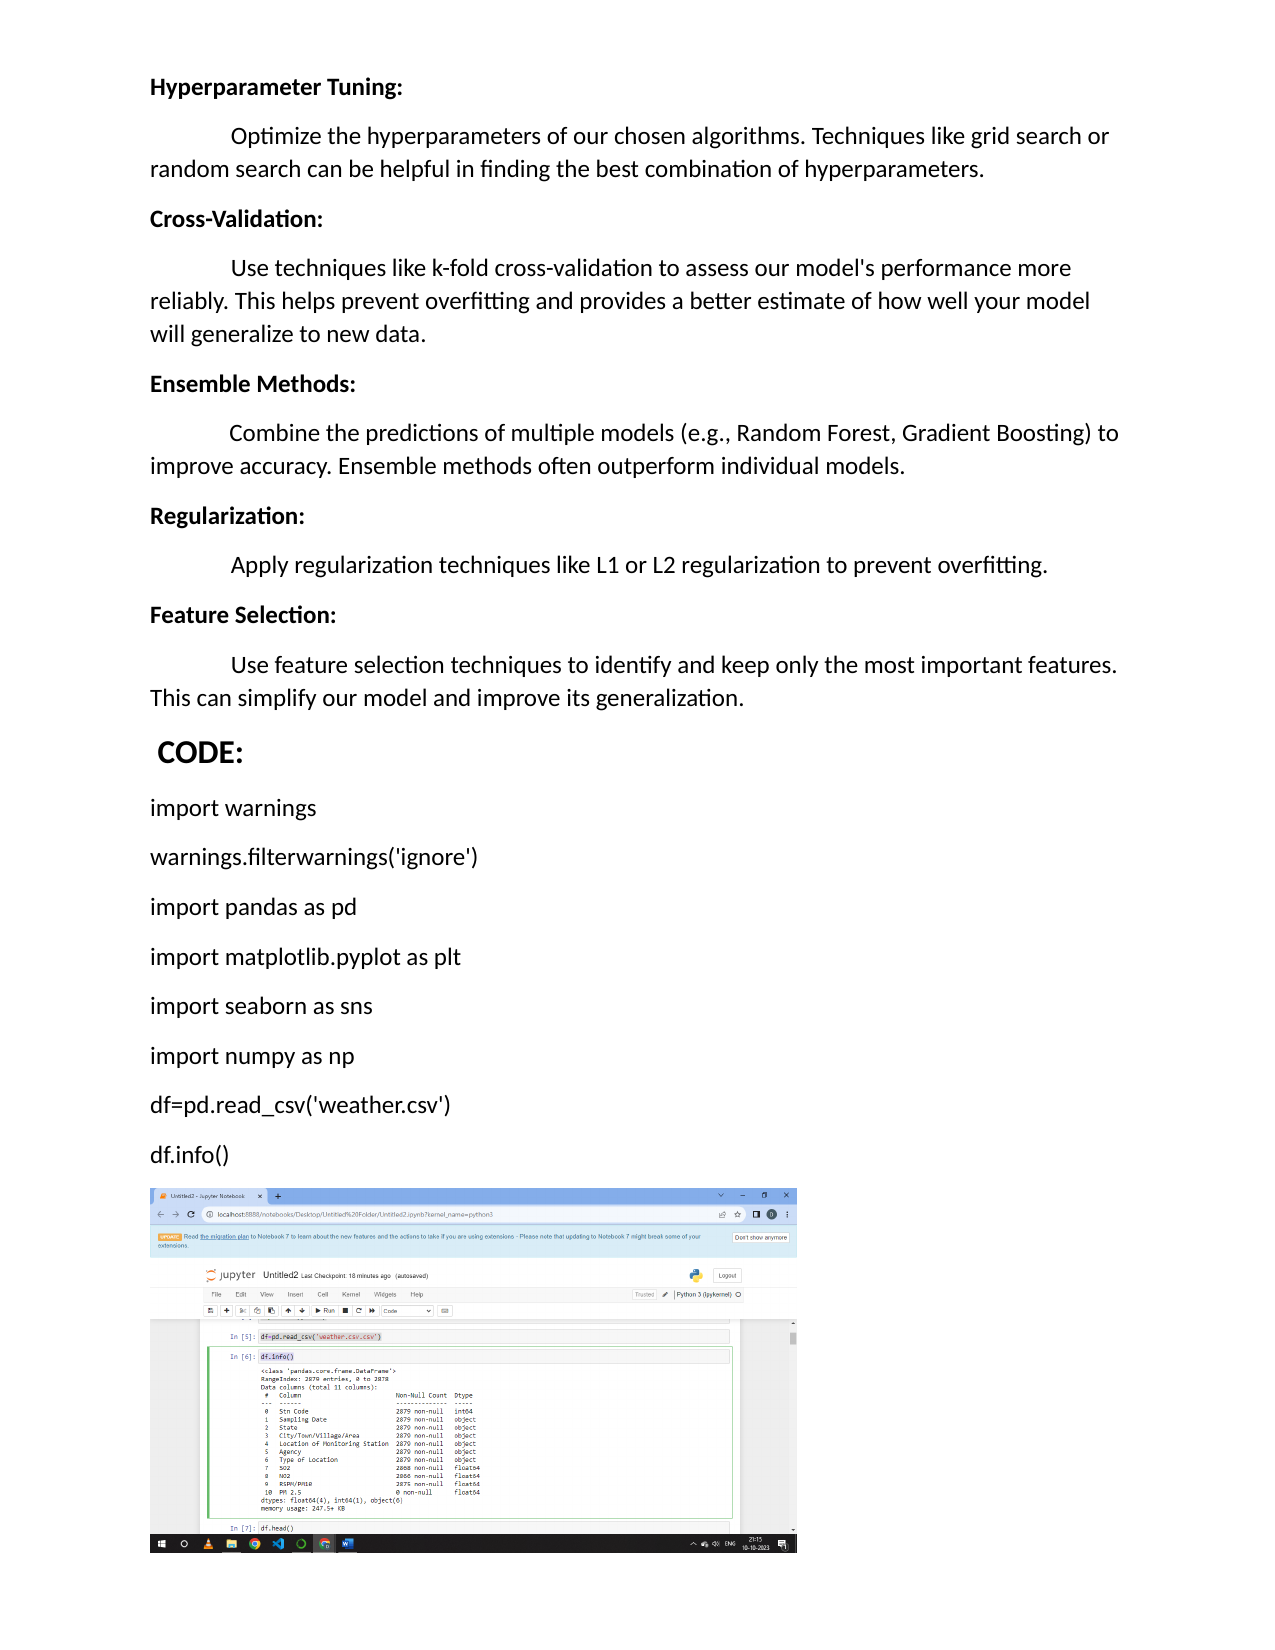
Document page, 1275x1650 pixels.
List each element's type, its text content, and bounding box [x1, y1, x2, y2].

text import seaborn as sns [150, 990, 1125, 1021]
text import numpy as np [150, 1040, 1125, 1070]
text Hyperparameter Tuning: [150, 71, 1125, 101]
text import warnings [150, 792, 1125, 822]
text Regularization: [150, 500, 1125, 531]
text warnings.filterwarnings('ignore') [150, 841, 1125, 872]
text Ensemble Methods: [150, 368, 1125, 398]
text Combine the predictions of multiple models (e.g., Random Forest, Gradient Boosting) to improve accuracy. Ensemble methods often outperform individual models. [150, 417, 1125, 481]
text Use techniques like k-fold cross-validation to assess our model's performance more reliably. This helps prevent overfitting and provides a better estimate of how well your model will generalize to new data. [150, 252, 1125, 349]
text Cross-Validation: [150, 203, 1125, 233]
text df=pd.read_csv('weather.csv') [150, 1089, 1125, 1120]
text df.info() [150, 1139, 1125, 1169]
text Apply regularization techniques like L1 or L2 regularization to prevent overfitting. [150, 549, 1125, 580]
picture [150, 1188, 797, 1553]
text Use feature selection techniques to identify and keep only the most important features. This can simplify our model and improve its generalization. [150, 649, 1125, 712]
text Optimize the hyperparameters of our chosen algorithms. Techniques like grid search or random search can be helpful in finding the best combination of hyperparameters. [150, 120, 1125, 184]
text CODE: [150, 731, 1125, 772]
text import matplotlib.pyplot as plt [150, 941, 1125, 971]
text import pandas as pd [150, 891, 1125, 922]
text Feature Selection: [150, 599, 1125, 630]
